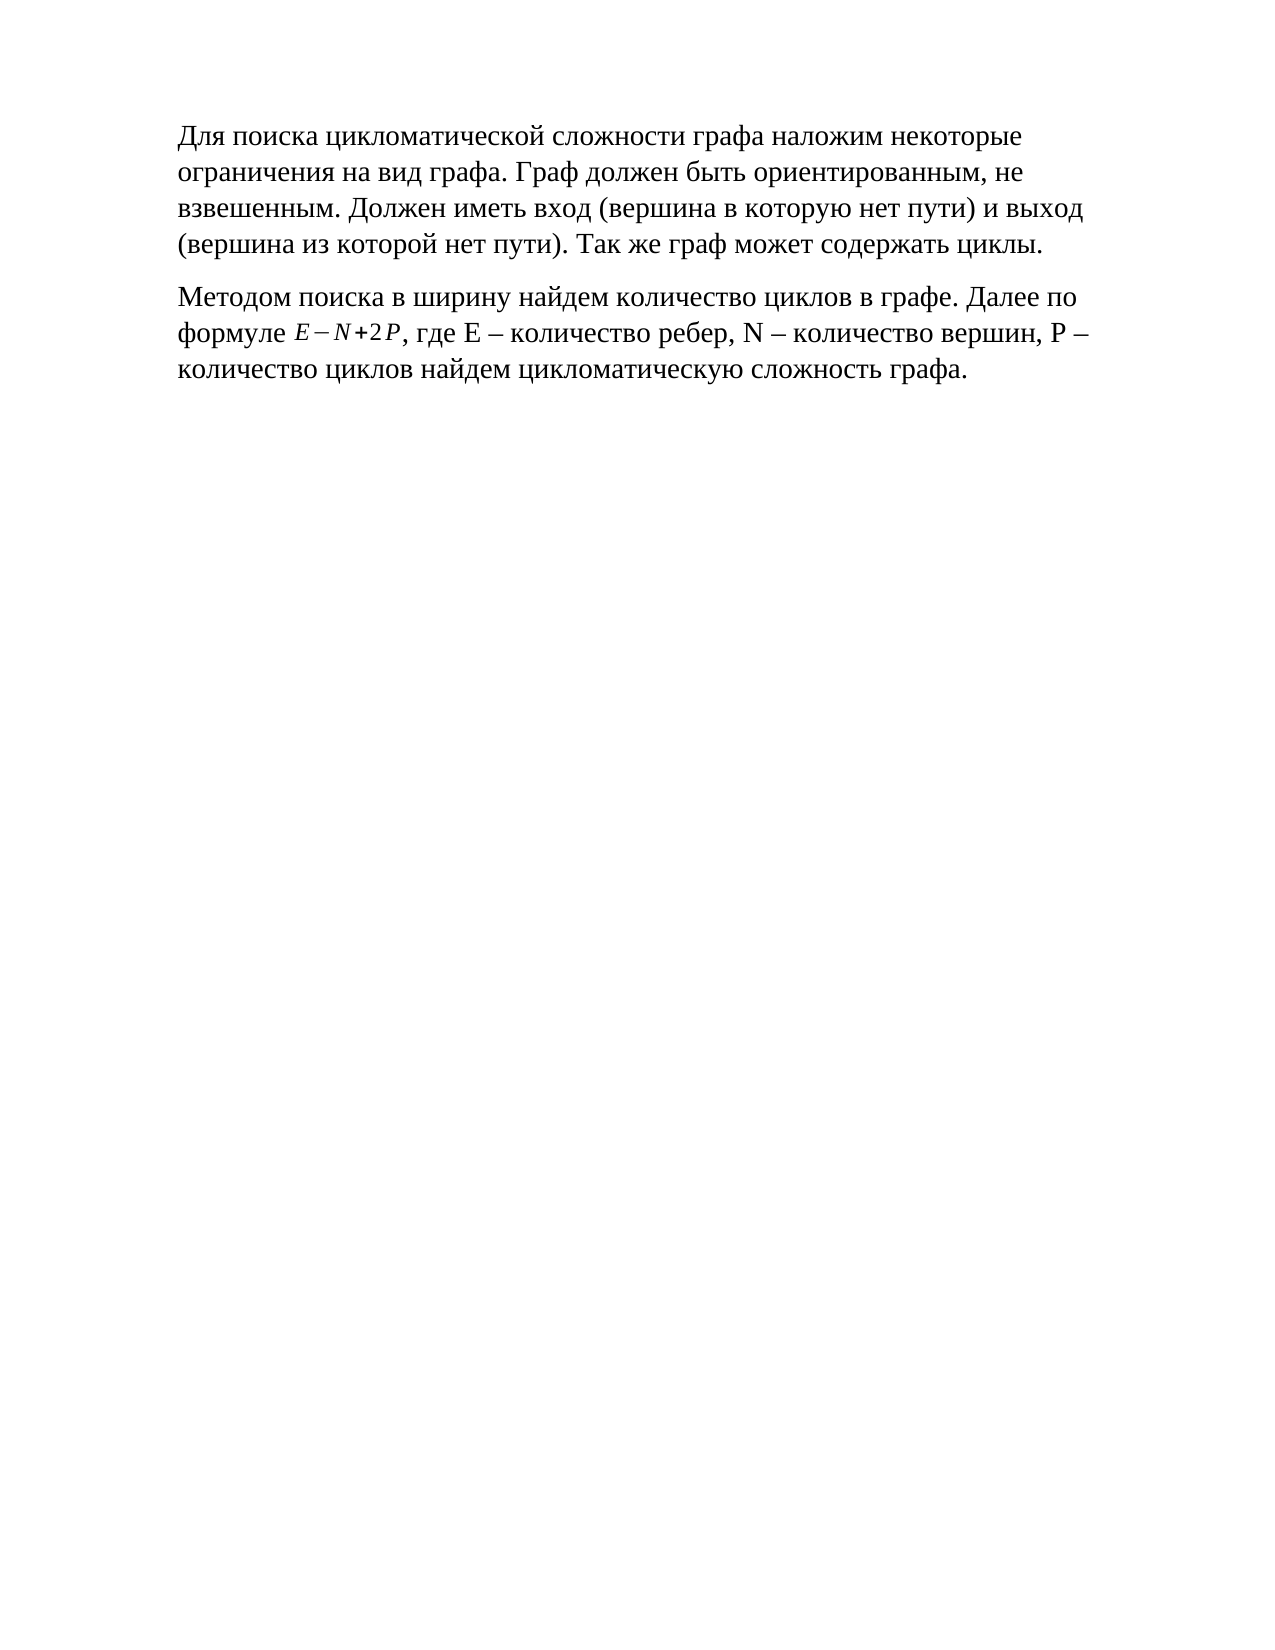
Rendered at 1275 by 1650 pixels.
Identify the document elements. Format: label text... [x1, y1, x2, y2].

text Методом поиска в ширину найдем количество циклов в графе. Далее по формуле , где E – количество ребер, N – количество вершин, Р – количество циклов найдем цикломатическую сложность графа. [177, 279, 1186, 385]
text Для поиска цикломатической сложности графа наложим некоторые ограничения на вид графа. Граф должен быть ориентированным, не взвешенным. Должен иметь вход (вершина в которую нет пути) и выход (вершина из которой нет пути). Так же граф может содержать циклы. [177, 118, 1186, 260]
